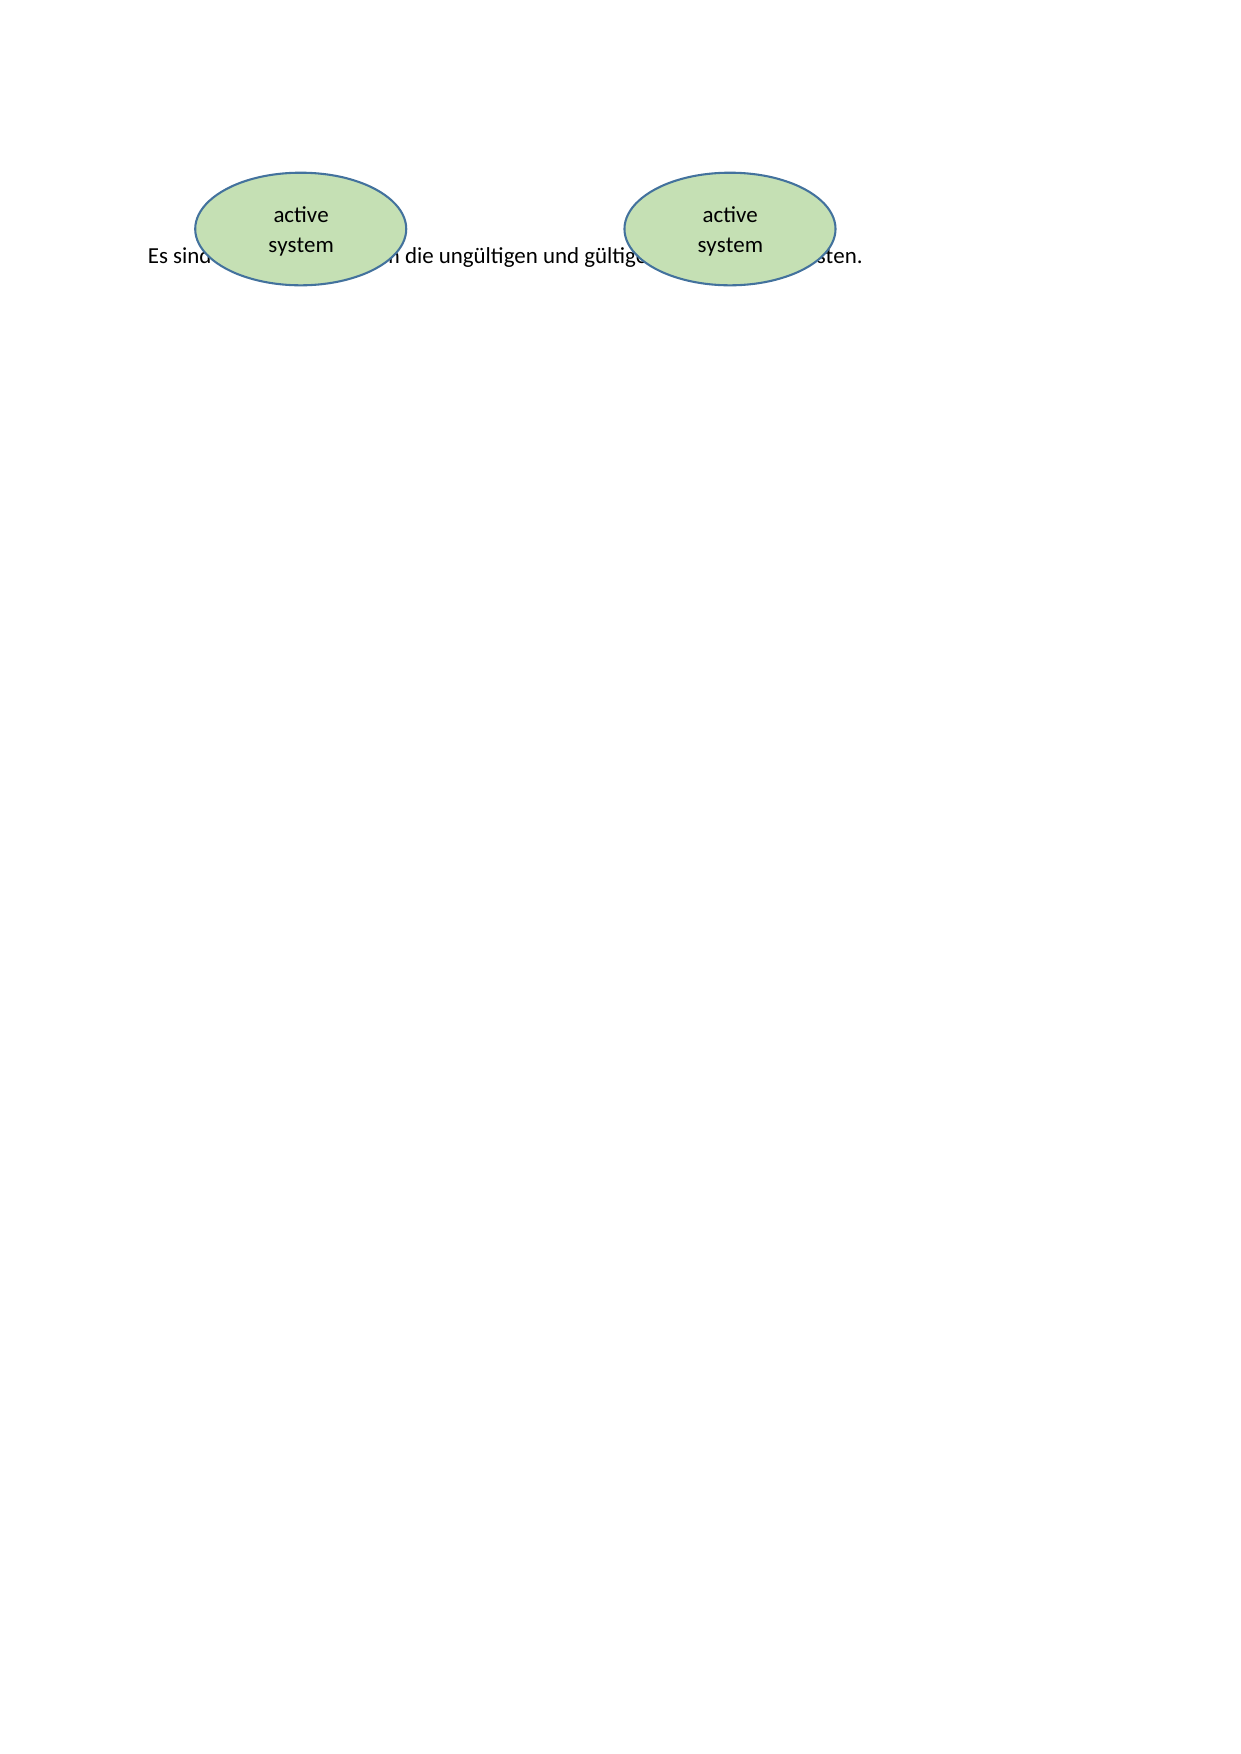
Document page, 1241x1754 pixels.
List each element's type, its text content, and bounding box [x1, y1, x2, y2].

text Es sind 8 Testfälle nötig um die ungültigen und gültigen Übergänge zu testen. [379, 241, 651, 269]
text Es sind 8 Testfälle nötig um die ungültigen und gültigen Übergänge zu testen. [809, 241, 1093, 269]
